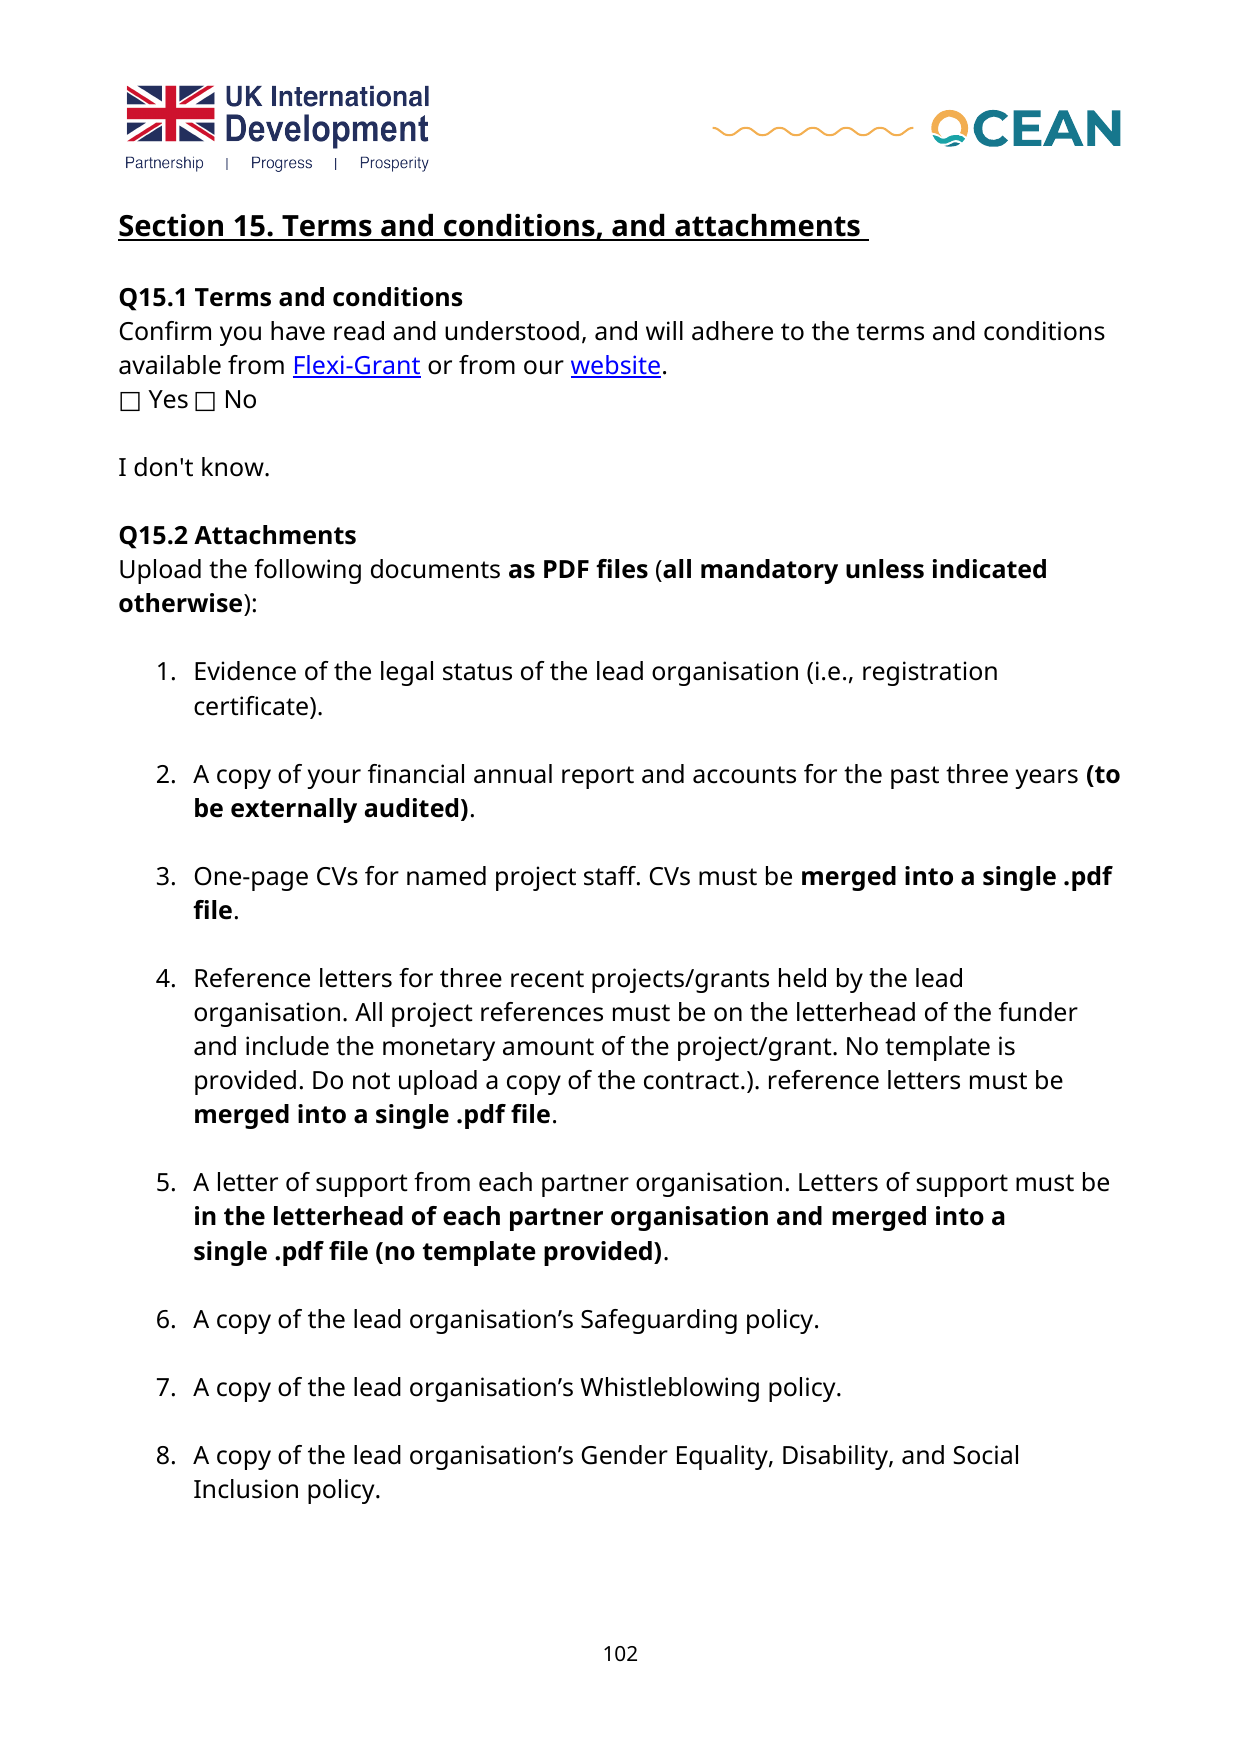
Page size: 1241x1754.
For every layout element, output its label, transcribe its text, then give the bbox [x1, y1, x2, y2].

picture [118, 73, 437, 177]
list One-page CVs for named project staff. CVs must be merged into a single .pdf file. [156, 858, 1122, 927]
text Section 15. Terms and conditions, and attachments [118, 206, 1122, 245]
list A copy of your financial annual report and accounts for the past three years (to be externally audited). [156, 756, 1122, 824]
list Reference letters for three recent projects/grants held by the lead organisation. All project references must be on the letterhead of the funder and include the monetary amount of the project/grant. No template is provided. Do not upload a copy of the contract.). reference letters must be merged into a single .pdf file. [156, 961, 1122, 1131]
list A copy of the lead organisation’s Whistleblowing policy. [156, 1369, 1122, 1403]
text □ Yes □ No I don't know. [118, 382, 1122, 484]
list A letter of support from each partner organisation. Letters of support must be in the letterhead of each partner organisation and merged into a single .pdf file (no template provided). [156, 1165, 1122, 1267]
text Upload the following documents as PDF files (all mandatory unless indicated otherwise): [118, 552, 1122, 620]
list A copy of the lead organisation’s Safeguarding policy. [156, 1301, 1122, 1335]
text Confirm you have read and understood, and will adhere to the terms and conditions available from Flexi-Grant or from our website. [118, 313, 1122, 382]
text Q15.2 Attachments [118, 518, 1122, 552]
list A copy of the lead organisation’s Gender Equality, Disability, and Social Inclusion policy. [156, 1437, 1122, 1506]
list Evidence of the legal status of the lead organisation (i.e., registration certificate). [156, 654, 1122, 722]
text Q15.1 Terms and conditions [118, 279, 1122, 313]
